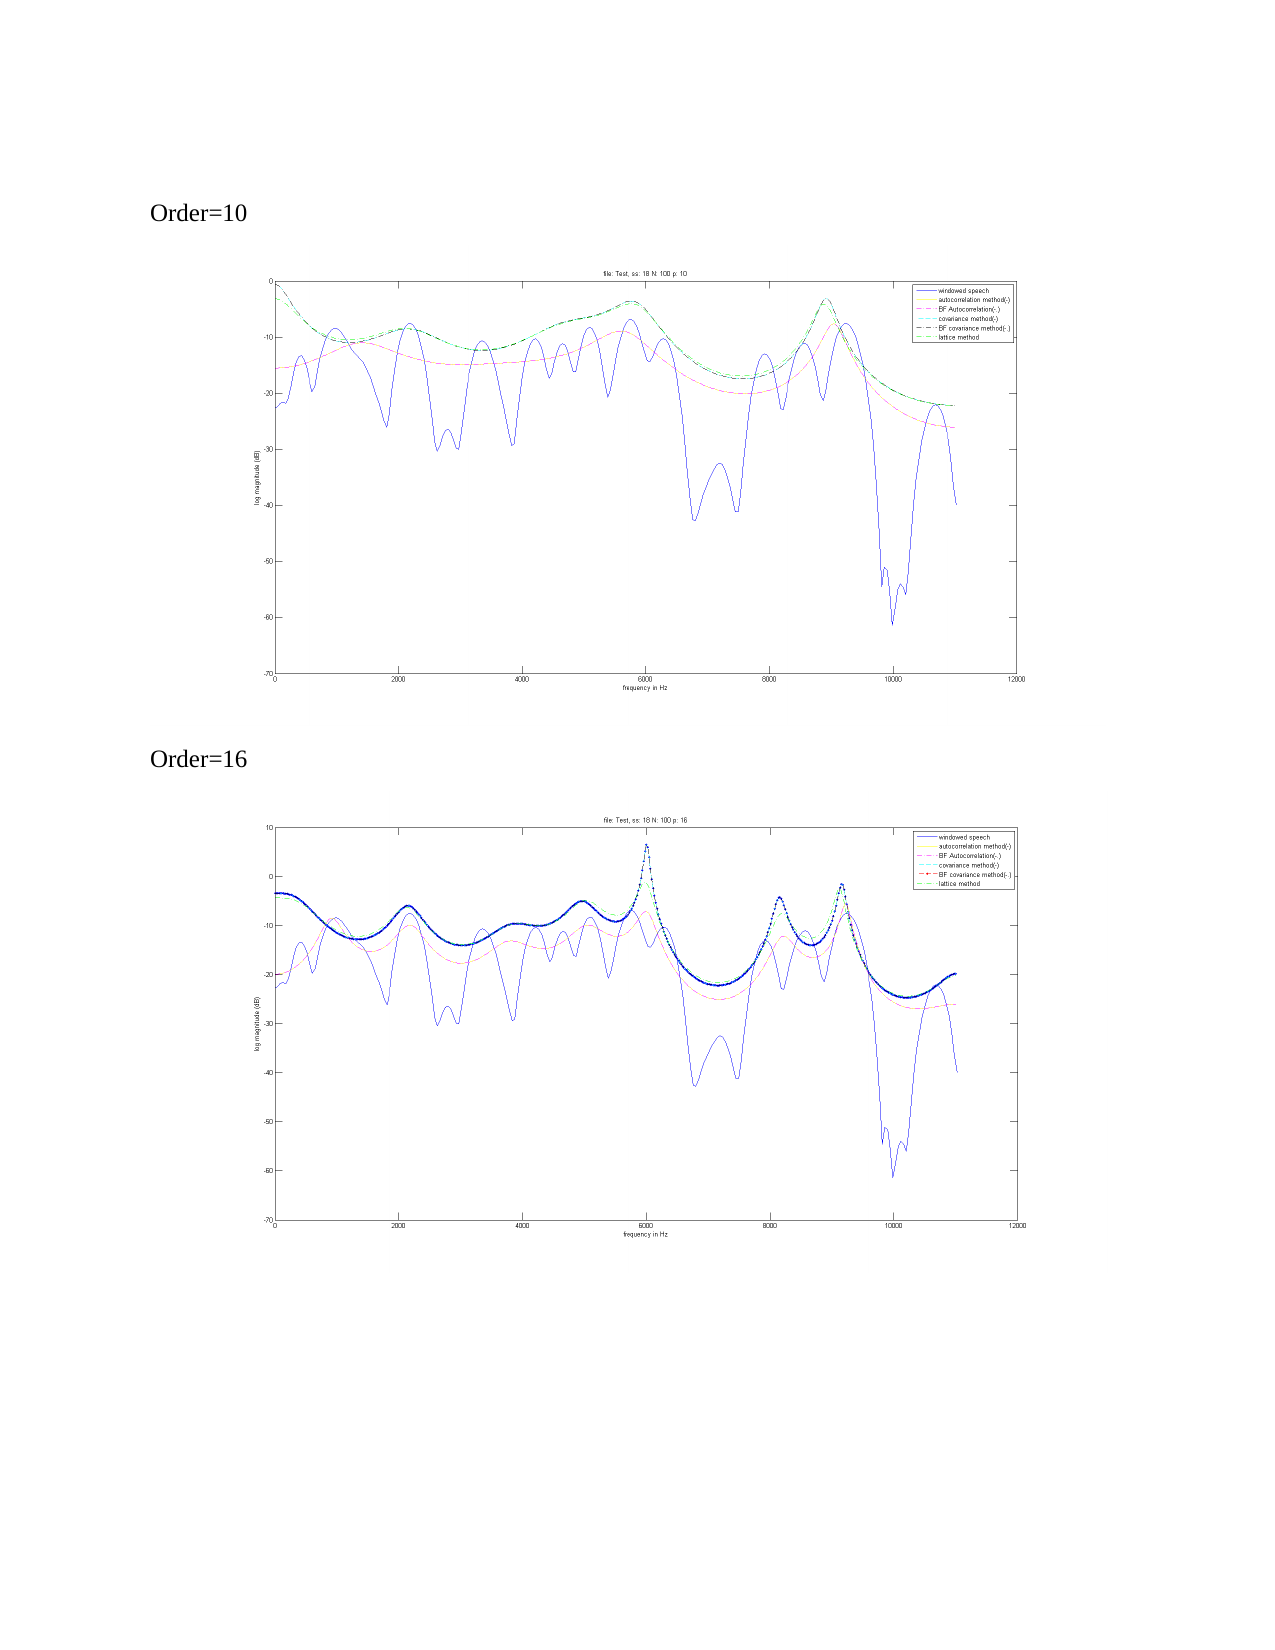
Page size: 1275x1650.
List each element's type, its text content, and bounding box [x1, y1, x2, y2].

text Order=16 [150, 744, 1125, 773]
picture [150, 791, 1108, 1273]
text Order=10 [150, 198, 1125, 226]
picture [150, 245, 1107, 726]
